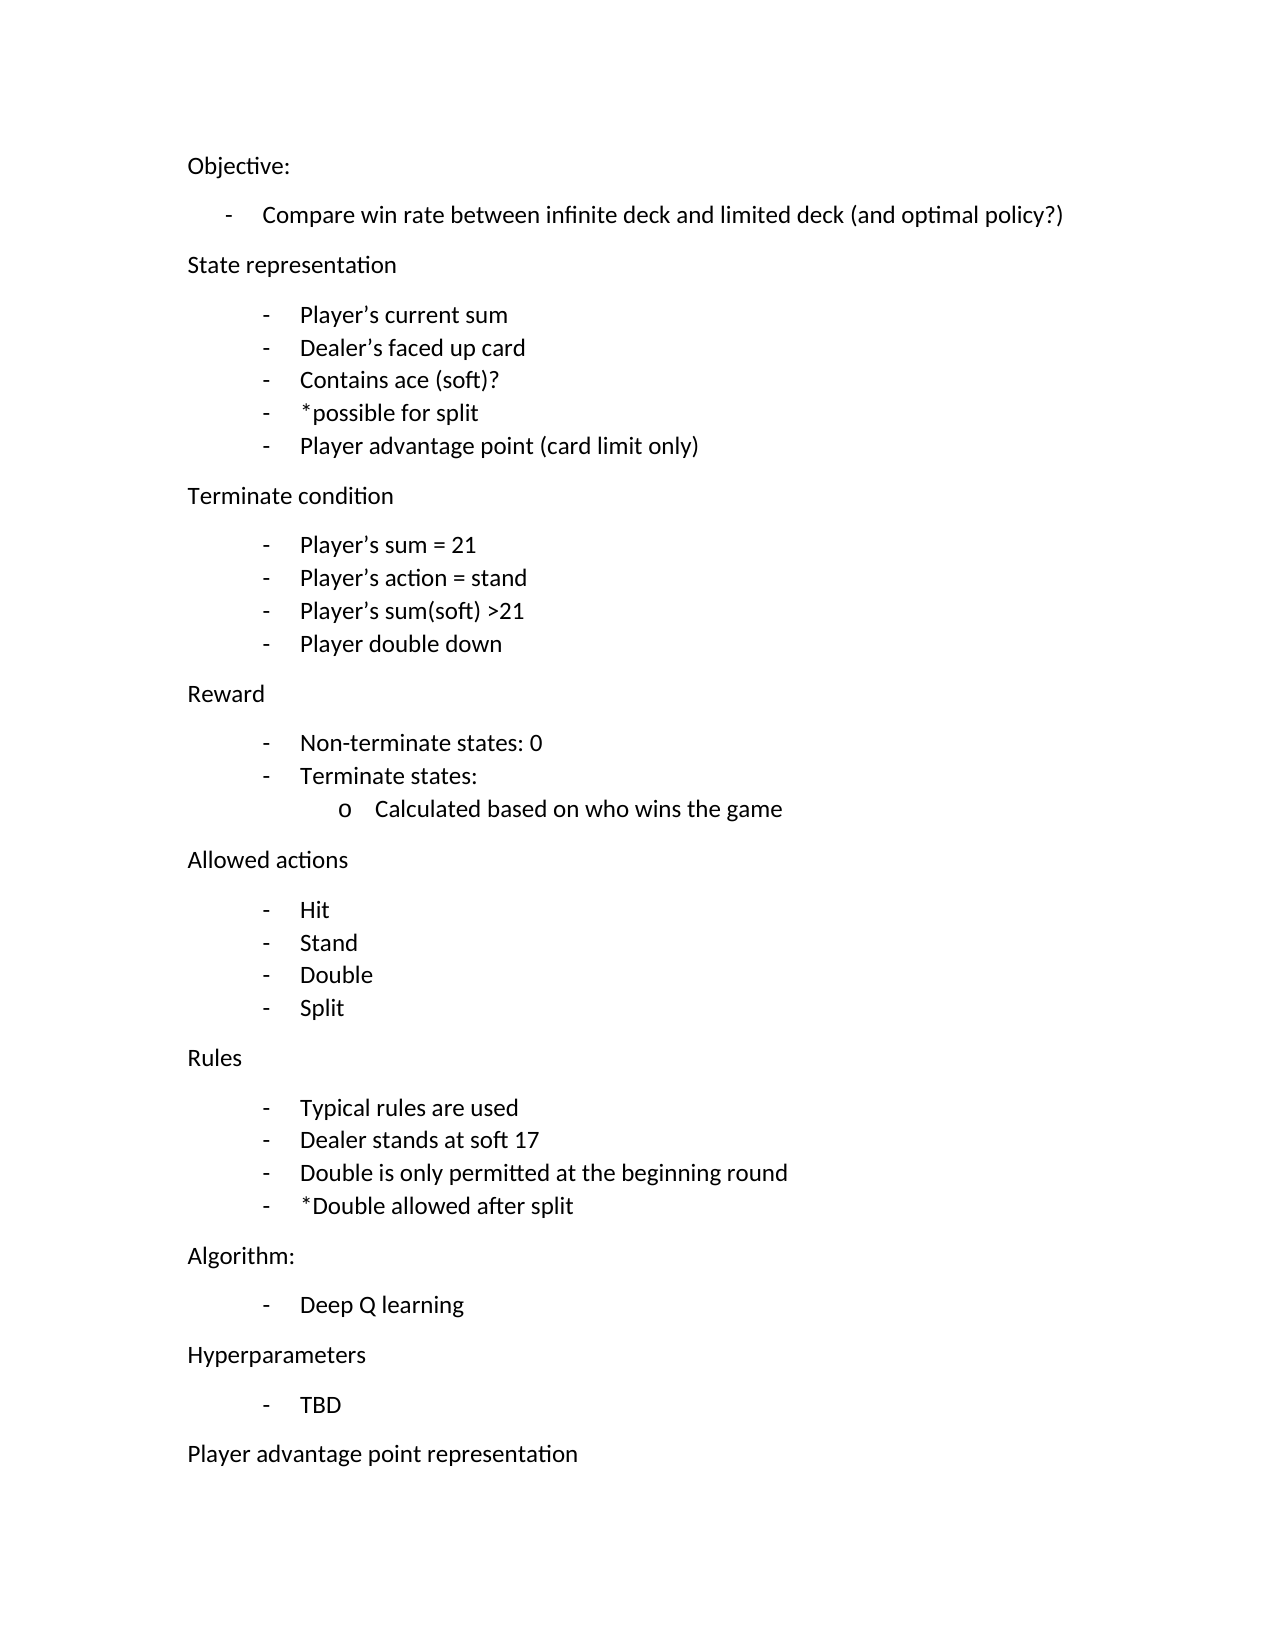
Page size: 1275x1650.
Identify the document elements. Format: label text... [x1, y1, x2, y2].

text Player advantage point representation [187, 1438, 1087, 1469]
text Allowed actions [187, 844, 1087, 875]
text Objective: [187, 150, 1087, 181]
list Player’s action = stand [262, 562, 1087, 593]
list Player’s sum = 21 [262, 529, 1087, 560]
list Split [262, 993, 1087, 1023]
list Double [262, 960, 1087, 990]
list Player’s sum(soft) >21 [262, 595, 1087, 626]
text Algorithm: [187, 1240, 1087, 1271]
list Deep Q learning [262, 1290, 1087, 1320]
list Player double down [262, 628, 1087, 659]
list Dealer stands at soft 17 [262, 1125, 1087, 1155]
list Typical rules are used [262, 1092, 1087, 1122]
list *Double allowed after split [262, 1191, 1087, 1221]
list Non-terminate states: 0 [262, 727, 1087, 758]
list Contains ace (soft)? [262, 364, 1087, 395]
text State representation [187, 249, 1087, 280]
list Terminate states: [262, 760, 1087, 791]
text Reward [187, 678, 1087, 708]
text Terminate condition [187, 480, 1087, 511]
list Compare win rate between infinite deck and limited deck (and optimal policy?) [225, 199, 1087, 230]
text Hyperparameters [187, 1339, 1087, 1370]
list *possible for split [262, 397, 1087, 428]
list Player advantage point (card limit only) [262, 430, 1087, 461]
list Double is only permitted at the beginning round [262, 1158, 1087, 1188]
list TBD [262, 1389, 1087, 1419]
list Stand [262, 927, 1087, 957]
list Hit [262, 894, 1087, 924]
list Dealer’s faced up card [262, 332, 1087, 362]
list Player’s current sum [262, 299, 1087, 329]
list Calculated based on who wins the game [337, 793, 1087, 825]
text Rules [187, 1042, 1087, 1073]
